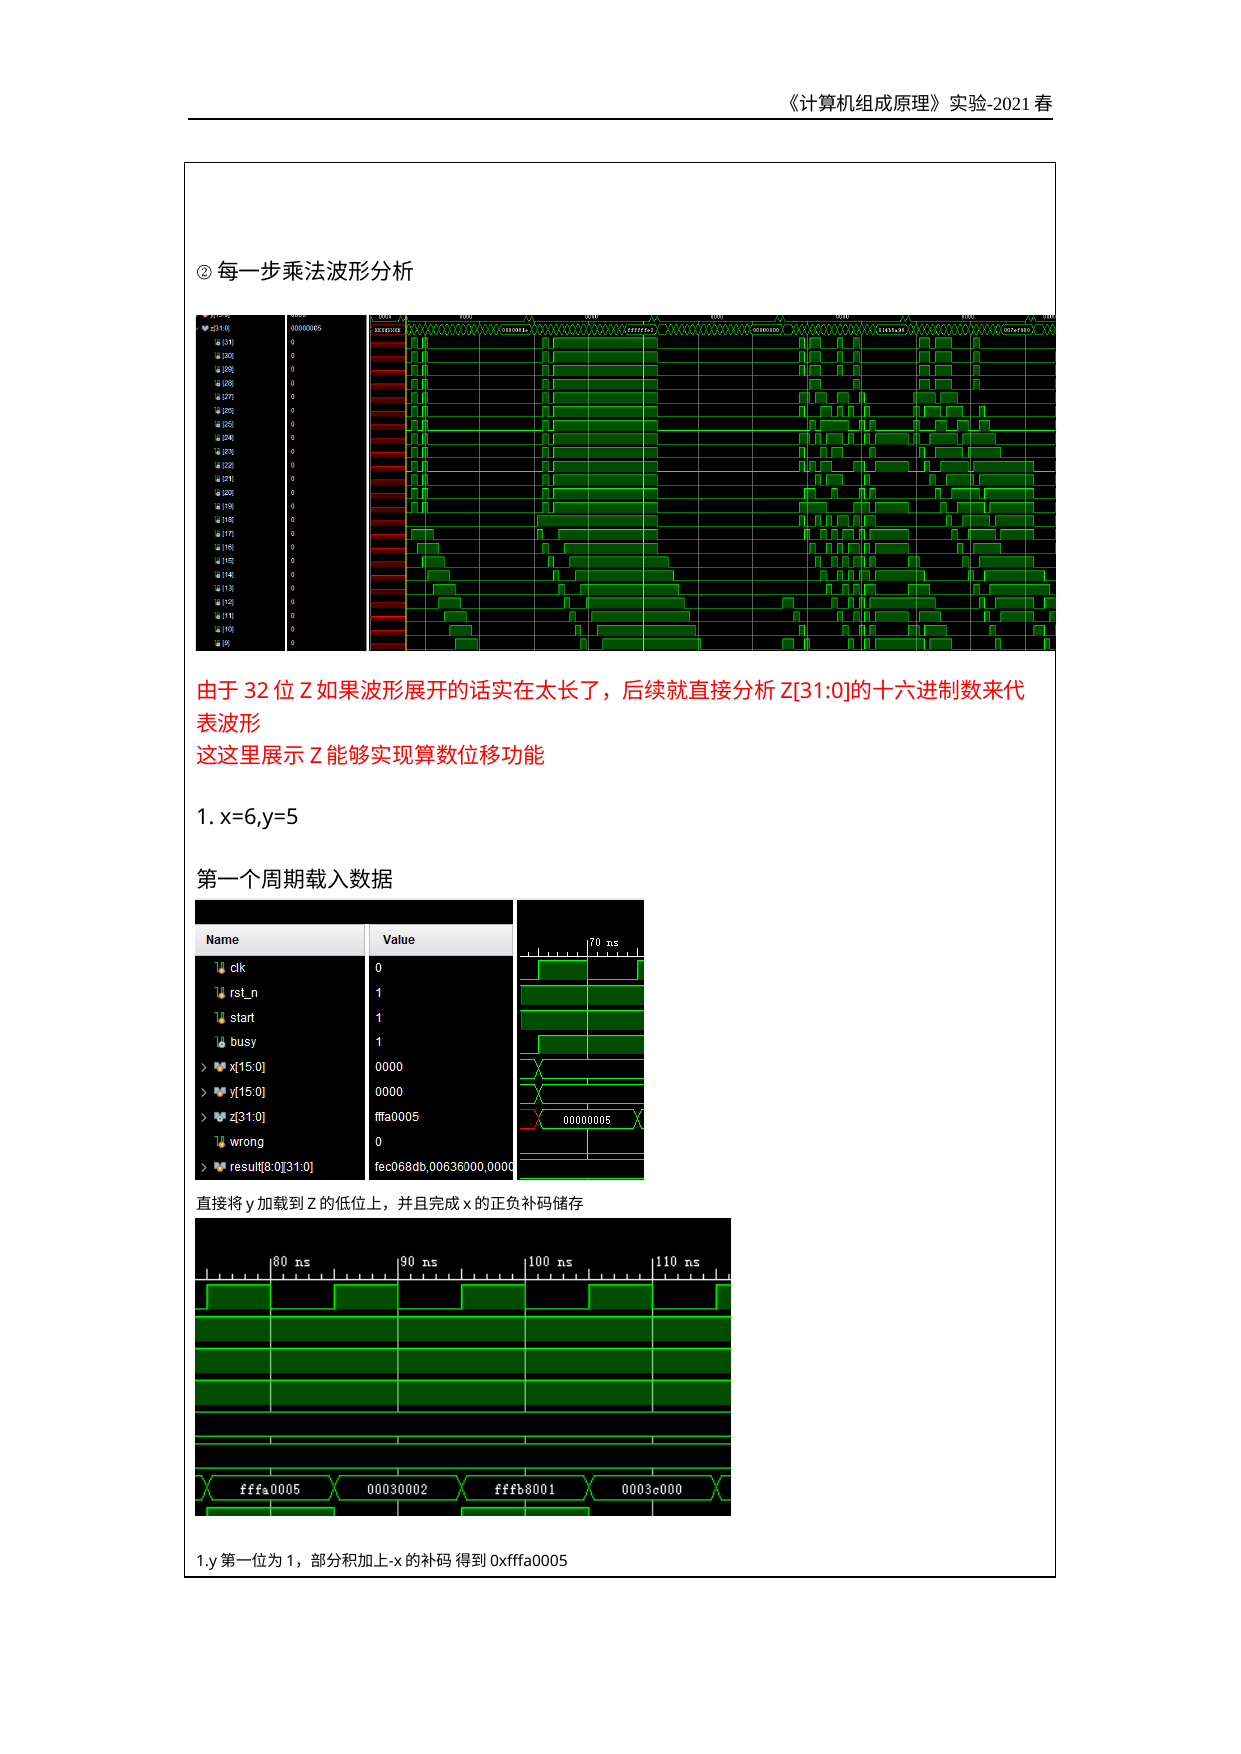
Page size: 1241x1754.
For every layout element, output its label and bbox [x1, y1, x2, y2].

picture [195, 315, 1056, 651]
picture [195, 893, 644, 1180]
picture [195, 1218, 731, 1516]
table_cell [185, 163, 1055, 1576]
